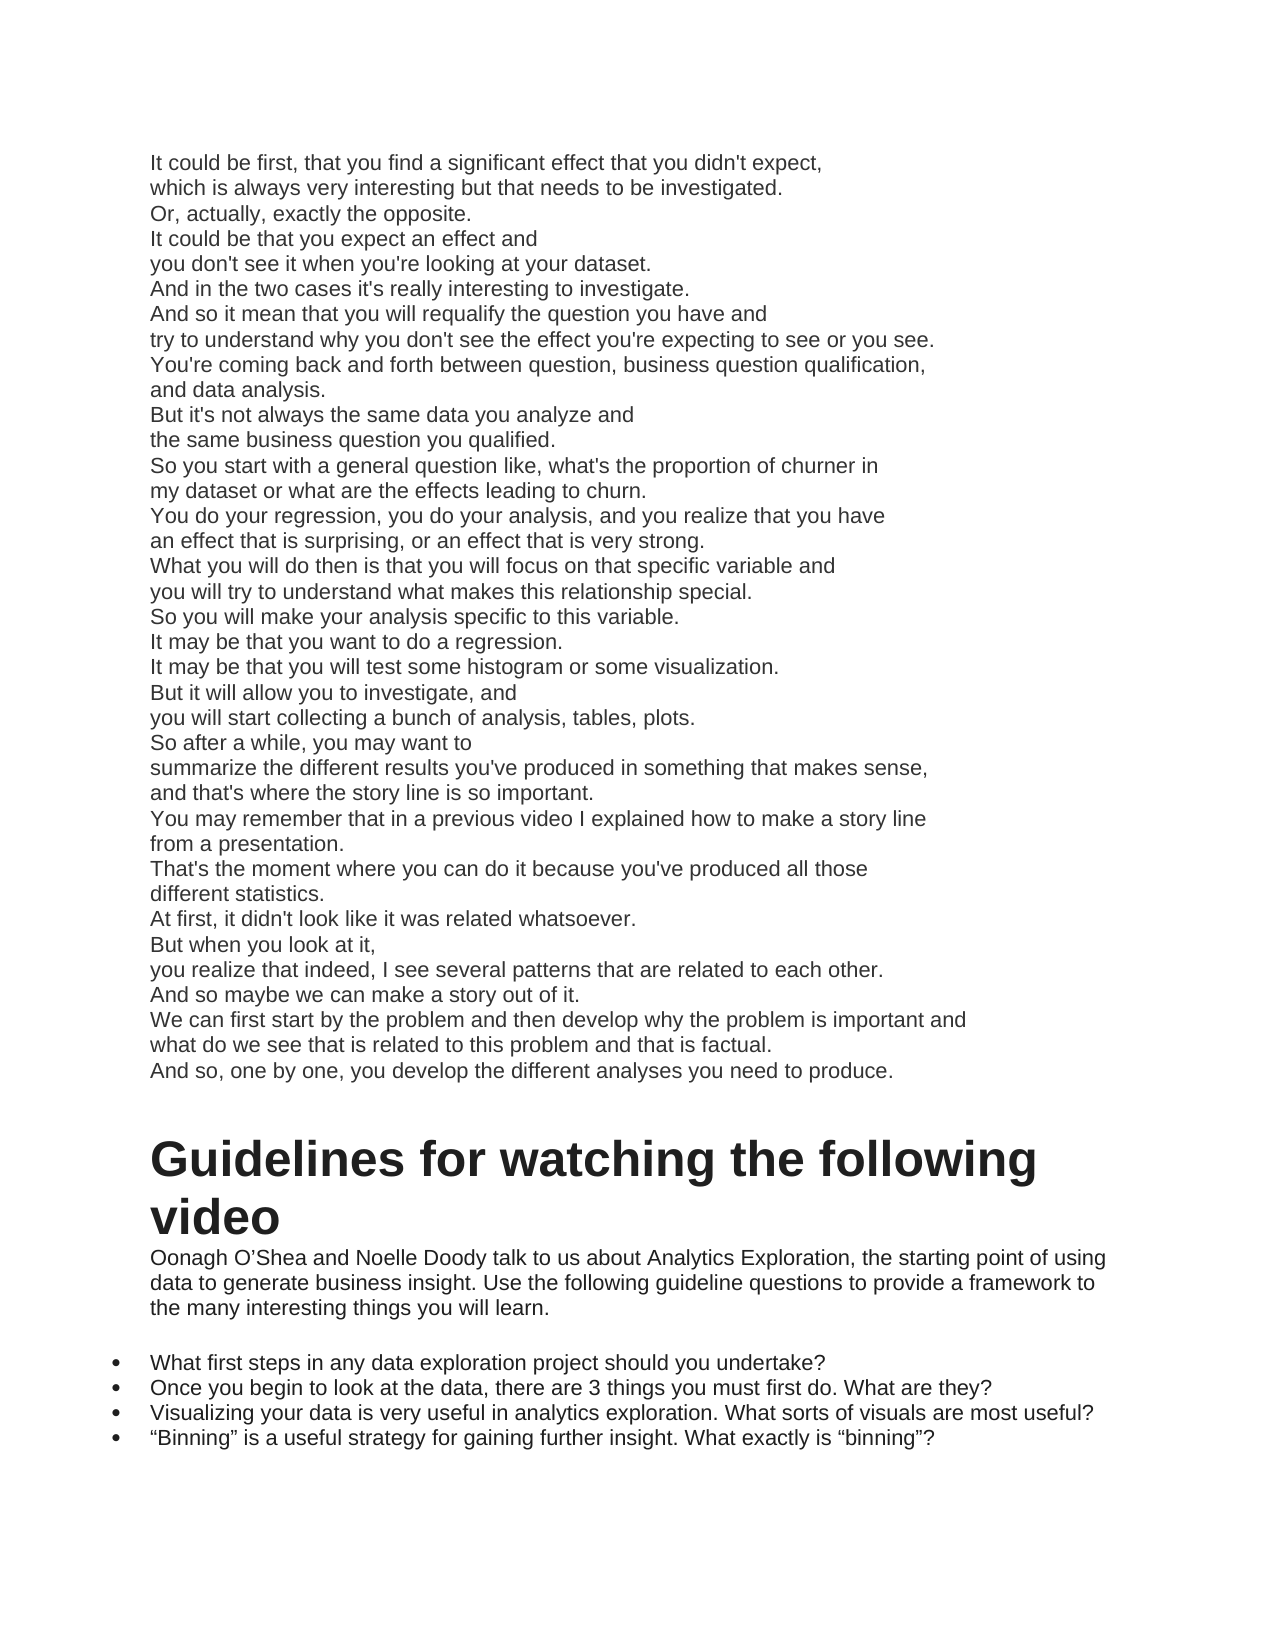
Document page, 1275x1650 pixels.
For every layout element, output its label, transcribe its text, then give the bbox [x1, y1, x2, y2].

text It could be first, that you find a significant effect that you didn't expect, [150, 150, 1125, 175]
list “Binning” is a useful strategy for gaining further insight. What exactly is “binning”? [112, 1425, 1125, 1450]
text You're coming back and forth between question, business question qualification, [150, 352, 1125, 377]
text summarize the different results you've produced in something that makes sense, [150, 755, 1125, 780]
list Visualizing your data is very useful in analytics exploration. What sorts of visuals are most useful? [112, 1400, 1125, 1425]
text from a presentation. [150, 831, 1125, 856]
text So you start with a general question like, what's the proportion of churner in [150, 452, 1125, 478]
text the same business question you qualified. [150, 427, 1125, 452]
text You may remember that in a previous video I explained how to make a story line [150, 805, 1125, 831]
text you will try to understand what makes this relationship special. [150, 578, 1125, 604]
text you will start collecting a bunch of analysis, tables, plots. [150, 704, 1125, 730]
text what do we see that is related to this problem and that is factual. [150, 1032, 1125, 1057]
text So you will make your analysis specific to this variable. [150, 604, 1125, 629]
text and data analysis. [150, 377, 1125, 402]
text different statistics. [150, 881, 1125, 906]
text At first, it didn't look like it was related whatsoever. [150, 906, 1125, 931]
subtitle Guidelines for watching the following video [150, 1129, 1125, 1244]
text It may be that you want to do a regression. [150, 629, 1125, 654]
list Once you begin to look at the data, there are 3 things you must first do. What are they? [112, 1374, 1125, 1400]
text and that's where the story line is so important. [150, 780, 1125, 805]
text You do your regression, you do your analysis, and you realize that you have [150, 503, 1125, 528]
text which is always very interesting but that needs to be investigated. [150, 175, 1125, 200]
text What you will do then is that you will focus on that specific variable and [150, 553, 1125, 578]
text It could be that you expect an effect and [150, 226, 1125, 251]
text That's the moment where you can do it because you've produced all those [150, 856, 1125, 881]
text And so maybe we can make a story out of it. [150, 982, 1125, 1007]
text But when you look at it, [150, 931, 1125, 957]
text But it will allow you to investigate, and [150, 679, 1125, 704]
text We can first start by the problem and then develop why the problem is important and [150, 1007, 1125, 1032]
text It may be that you will test some histogram or some visualization. [150, 654, 1125, 679]
text But it's not always the same data you analyze and [150, 402, 1125, 427]
text my dataset or what are the effects leading to churn. [150, 478, 1125, 503]
text try to understand why you don't see the effect you're expecting to see or you see. [150, 326, 1125, 352]
text And so, one by one, you develop the different analyses you need to produce. [150, 1057, 1125, 1083]
text Oonagh O’Shea and Noelle Doody talk to us about Analytics Exploration, the starting point of using data to generate business insight. Use the following guideline questions to provide a framework to the many interesting things you will learn. [150, 1244, 1125, 1320]
text And so it mean that you will requalify the question you have and [150, 301, 1125, 326]
text And in the two cases it's really interesting to investigate. [150, 276, 1125, 301]
text Or, actually, exactly the opposite. [150, 200, 1125, 226]
text you realize that indeed, I see several patterns that are related to each other. [150, 957, 1125, 982]
list What first steps in any data exploration project should you undertake? [112, 1349, 1125, 1374]
text an effect that is surprising, or an effect that is very strong. [150, 528, 1125, 553]
text you don't see it when you're looking at your dataset. [150, 251, 1125, 276]
text So after a while, you may want to [150, 730, 1125, 755]
